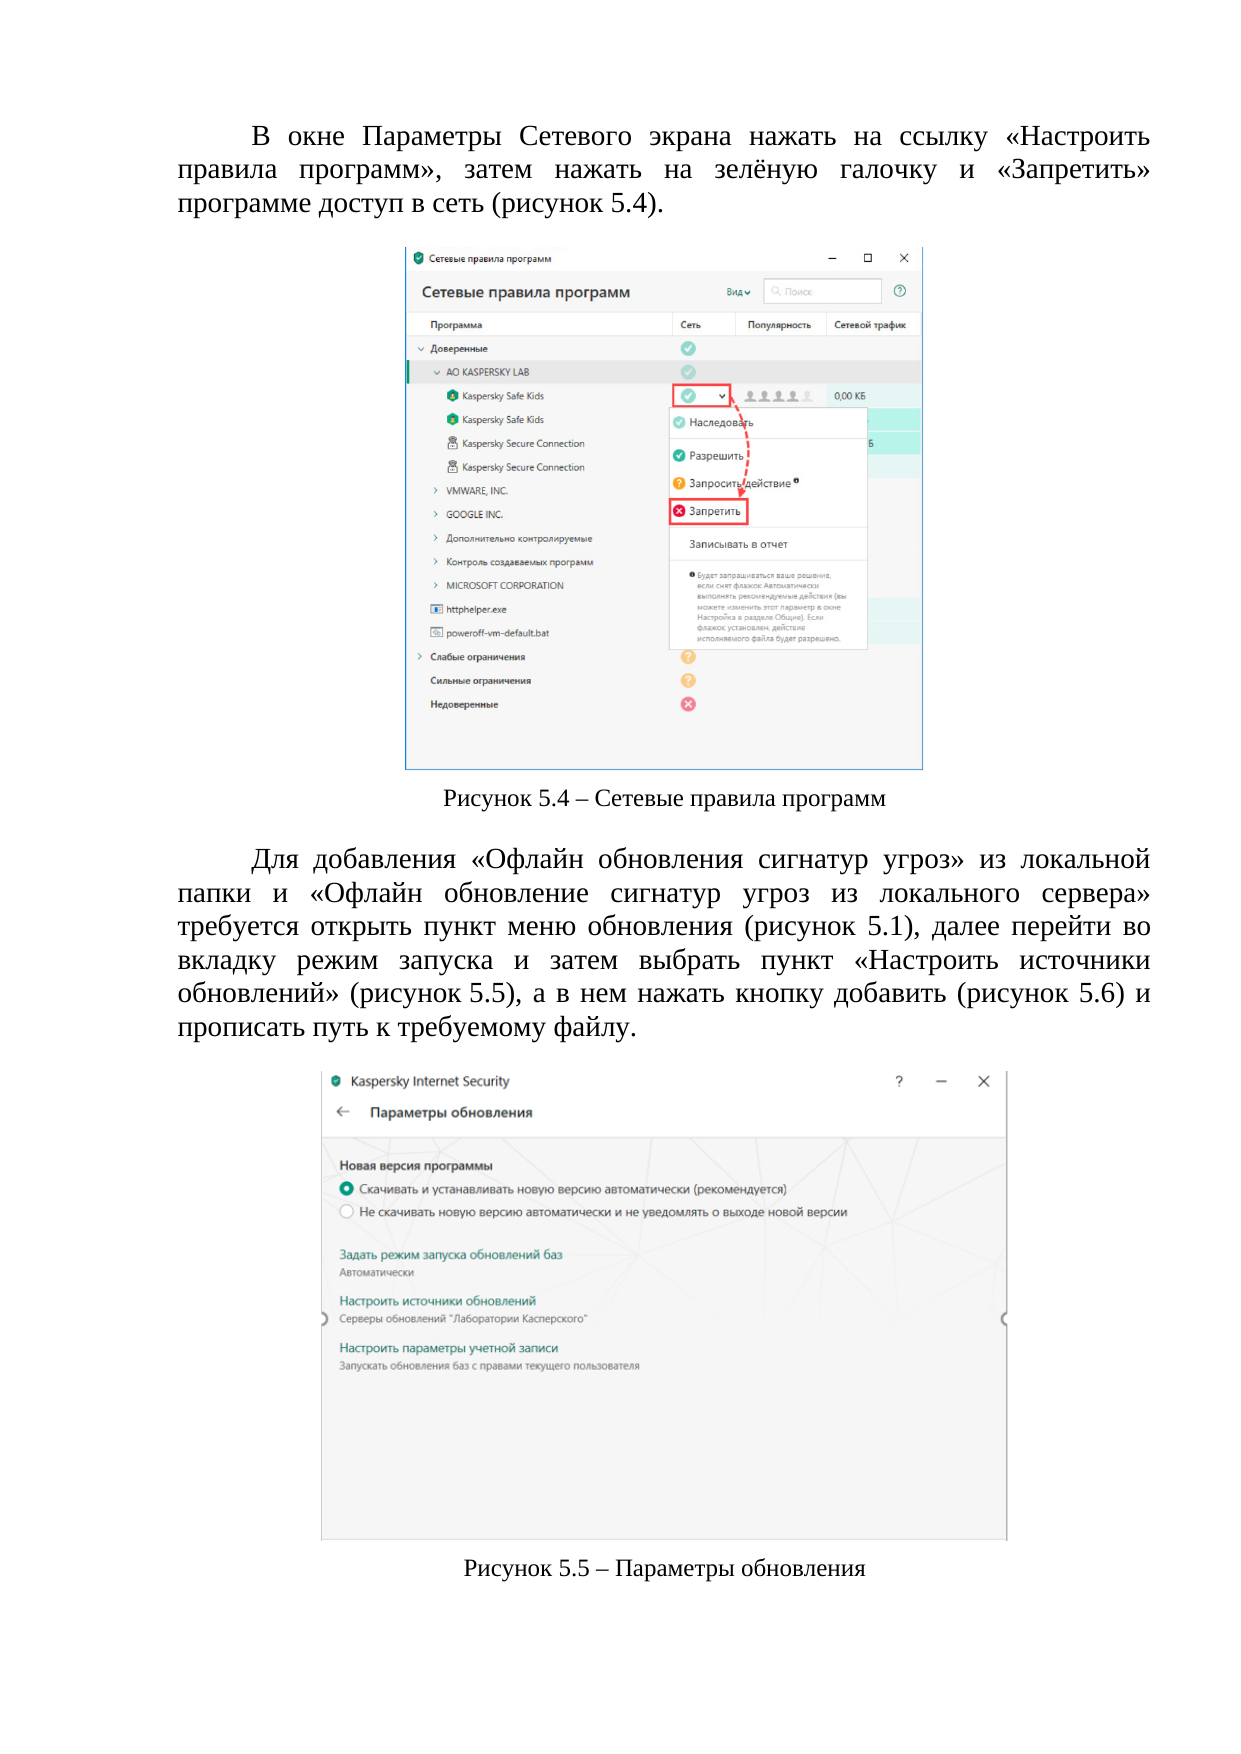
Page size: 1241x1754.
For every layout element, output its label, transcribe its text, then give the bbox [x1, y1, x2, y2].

picture [405, 247, 924, 771]
text В окне Параметры Сетевого экрана нажать на ссылку «Настроить правила программ», затем нажать на зелёную галочку и «Запретить» программе доступ в сеть (рисунок 5.4). [177, 118, 1152, 219]
text Рисунок 5.4 – Сетевые правила программ [177, 783, 1152, 812]
text Для добавления «Офлайн обновления сигнатур угроз» из локальной папки и «Офлайн обновление сигнатур угроз из локального сервера» требуется открыть пункт меню обновления (рисунок 5.1), далее перейти во вкладку режим запуска и затем выбрать пункт «Настроить источники обновлений» (рисунок 5.5), а в нем нажать кнопку добавить (рисунок 5.6) и прописать путь к требуемому файлу. [177, 841, 1152, 1043]
picture [321, 1071, 1008, 1541]
text Рисунок 5.5 – Параметры обновления [177, 1553, 1152, 1582]
